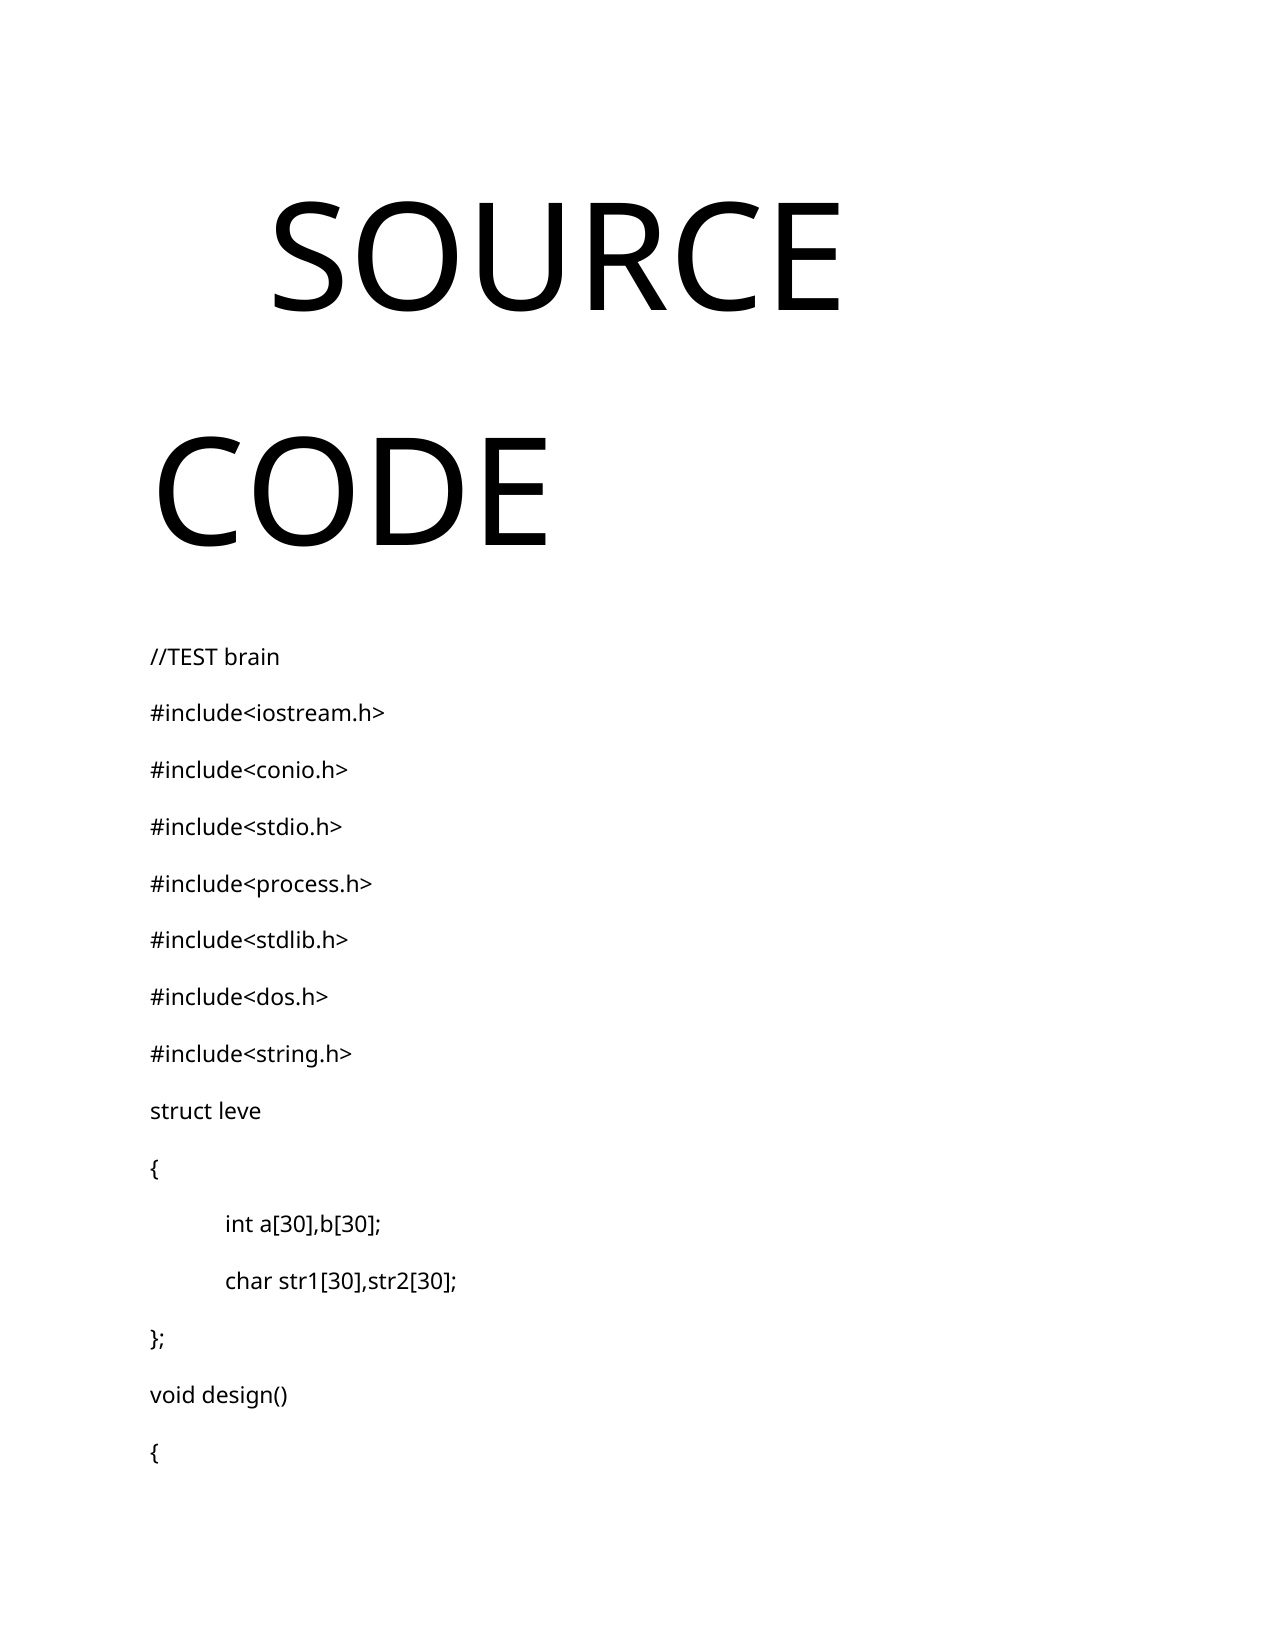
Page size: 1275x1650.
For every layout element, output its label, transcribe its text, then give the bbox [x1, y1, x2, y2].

text #include<dos.h> [150, 981, 1125, 1012]
text #include<stdlib.h> [150, 924, 1125, 956]
text #include<string.h> [150, 1038, 1125, 1069]
text #include<stdio.h> [150, 811, 1125, 842]
text void design() [150, 1379, 1125, 1410]
text }; [150, 1322, 1125, 1353]
text int a[30],b[30]; [150, 1208, 1125, 1239]
text struct leve [150, 1095, 1125, 1126]
text { [150, 1435, 1125, 1467]
text SOURCE CODE [150, 150, 1125, 589]
text char str1[30],str2[30]; [150, 1265, 1125, 1296]
text { [150, 1152, 1125, 1183]
text #include<conio.h> [150, 754, 1125, 785]
text #include<process.h> [150, 868, 1125, 899]
text #include<iostream.h> [150, 697, 1125, 729]
text //TEST brain [150, 641, 1125, 672]
